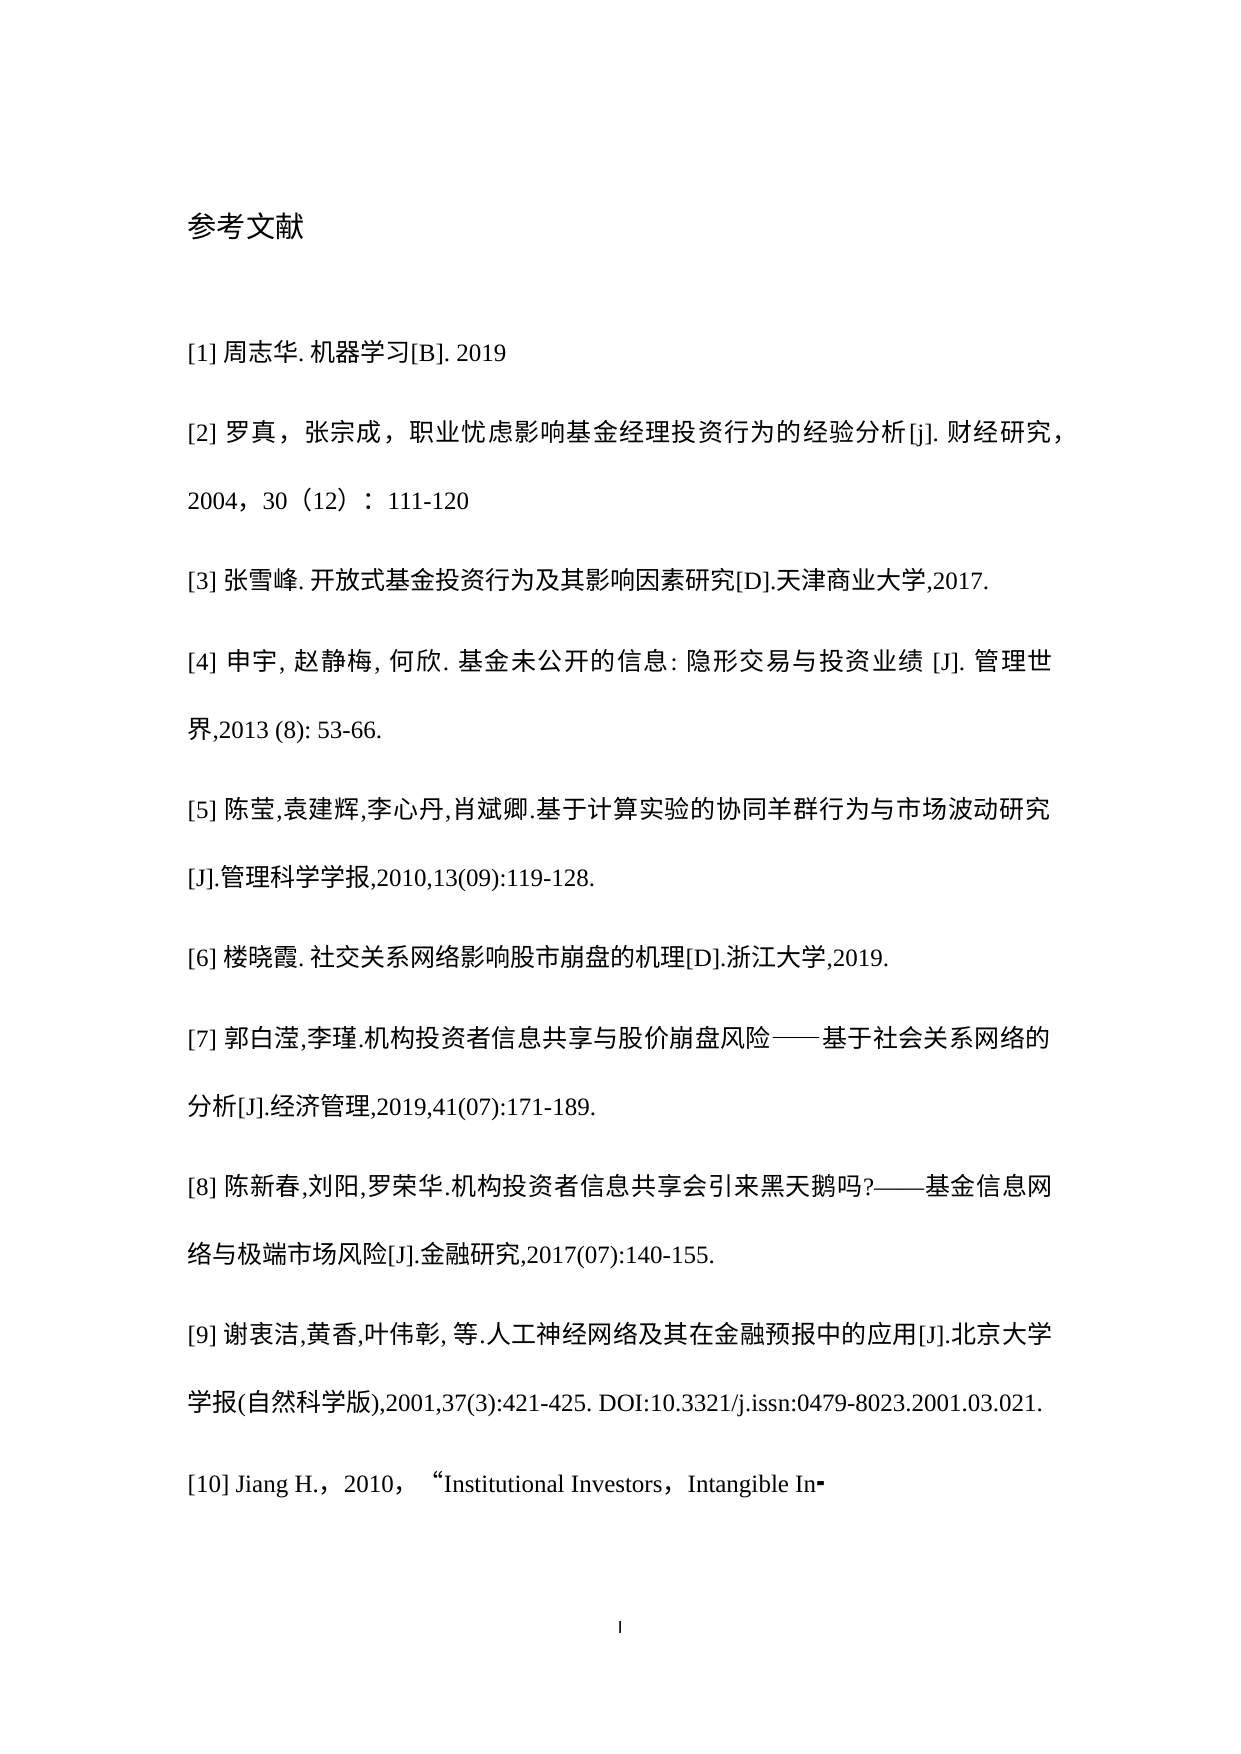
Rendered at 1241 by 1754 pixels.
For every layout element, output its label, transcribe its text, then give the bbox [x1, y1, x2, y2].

text [10] Jiang H.，2010，“Institutional Investors，Intangible In⁃ [187, 1447, 1053, 1515]
text [3] 张雪峰. 开放式基金投资行为及其影响因素研究[D].天津商业大学,2017. [187, 545, 1053, 613]
subtitle 参考文献 [187, 190, 1053, 258]
text [4] 申宇, 赵静梅, 何欣. 基金未公开的信息: 隐形交易与投资业绩 [J]. 管理世界,2013 (8): 53-66. [187, 625, 1053, 761]
text [8] 陈新春,刘阳,罗荣华.机构投资者信息共享会引来黑天鹅吗?——基金信息网络与极端市场风险[J].金融研究,2017(07):140-155. [187, 1151, 1053, 1287]
text [5] 陈莹,袁建辉,李心丹,肖斌卿.基于计算实验的协同羊群行为与市场波动研究[J].管理科学学报,2010,13(09):119-128. [187, 774, 1053, 909]
text [7] 郭白滢,李瑾.机构投资者信息共享与股价崩盘风险——基于社会关系网络的分析[J].经济管理,2019,41(07):171-189. [187, 1002, 1053, 1138]
text [9] 谢衷洁,黄香,叶伟彰, 等.人工神经网络及其在金融预报中的应用[J].北京大学学报(自然科学版),2001,37(3):421-425. DOI:10.3321/j.issn:0479-8023.2001.03.021. [187, 1299, 1053, 1435]
text [2] 罗真，张宗成，职业忧虑影响基金经理投资行为的经验分析[j]. 财经研究，2004，30（12）：111-120 [187, 397, 1053, 532]
text [6] 楼晓霞. 社交关系网络影响股市崩盘的机理[D].浙江大学,2019. [187, 922, 1053, 990]
text [1] 周志华. 机器学习[B]. 2019 [187, 316, 1053, 384]
